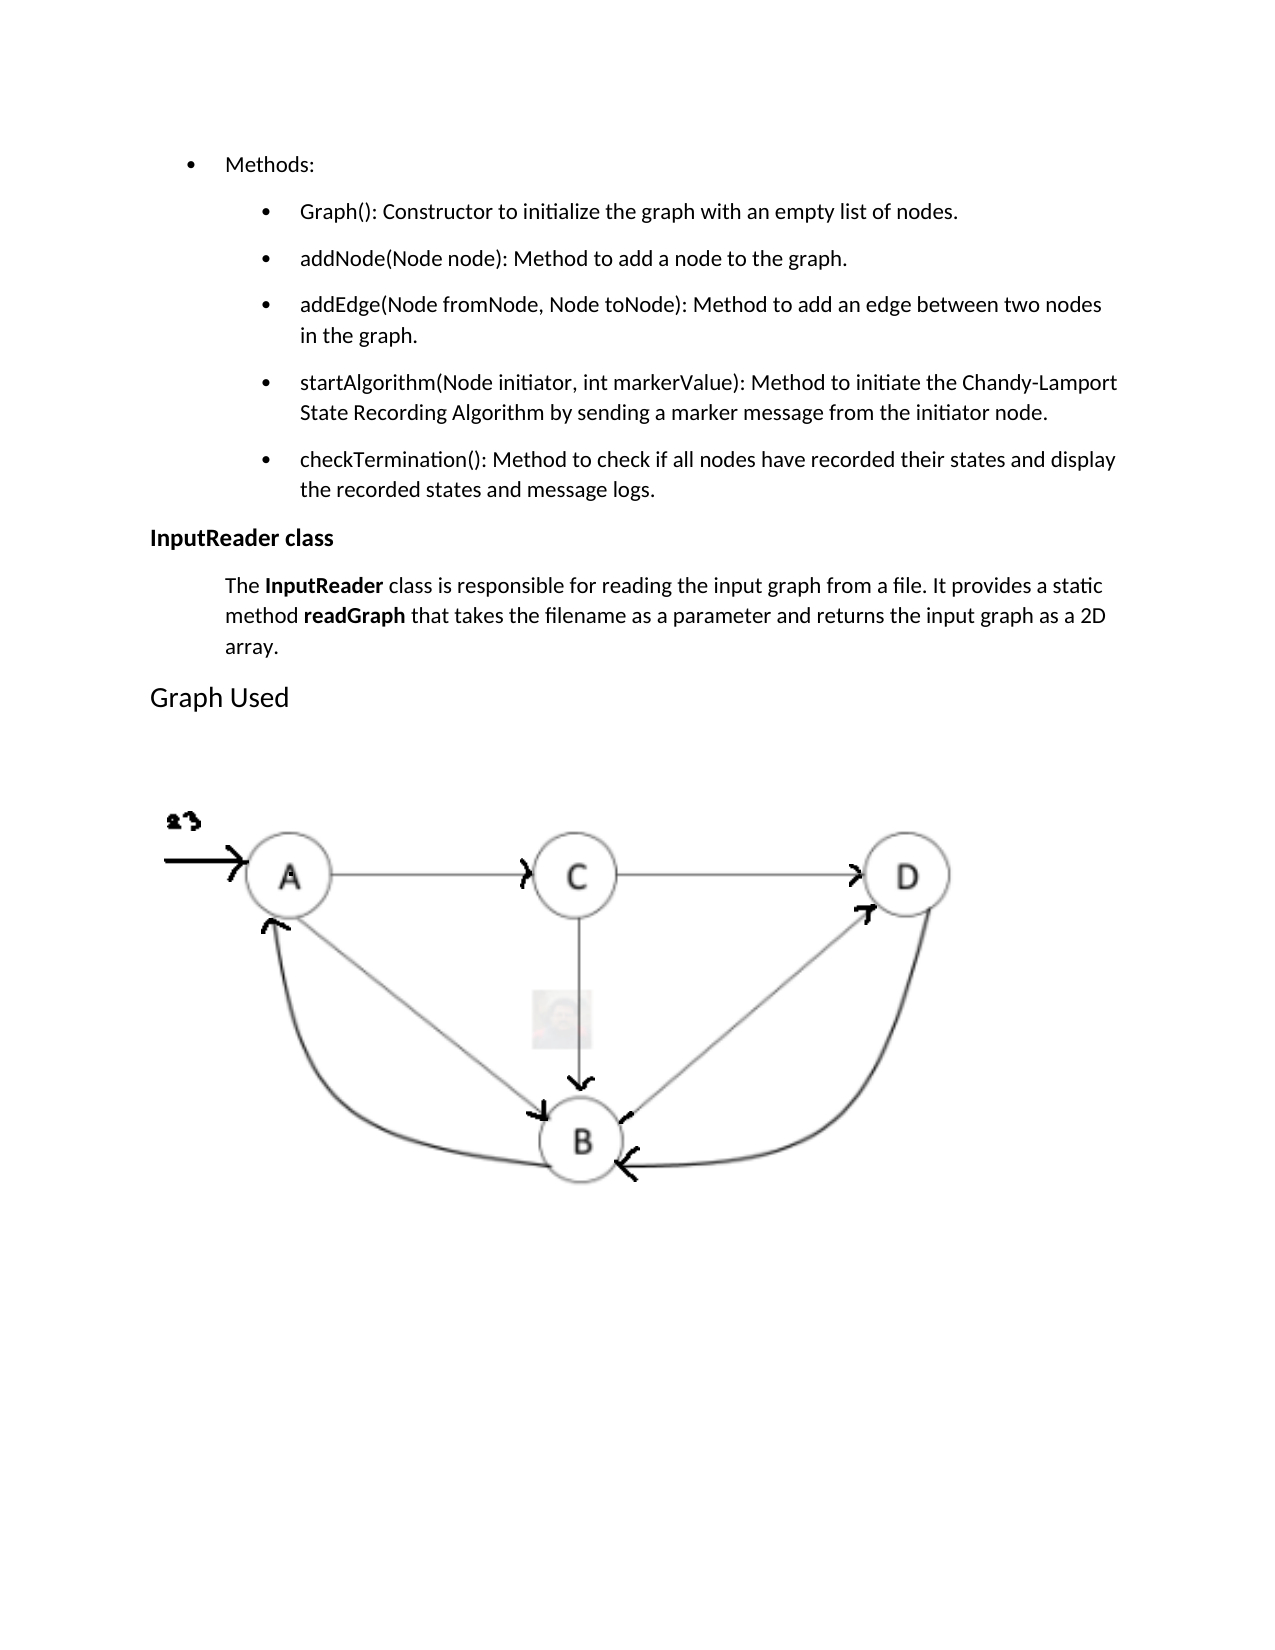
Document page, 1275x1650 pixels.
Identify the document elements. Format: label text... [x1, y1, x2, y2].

list addEdge(Node fromNode, Node toNode): Method to add an edge between two nodes in the graph. [262, 291, 1125, 349]
list Graph(): Constructor to initialize the graph with an empty list of nodes. [262, 197, 1125, 225]
picture [167, 811, 201, 831]
list startAlgorithm(Node initiator, int markerValue): Method to initiate the Chandy-Lamport State Recording Algorithm by sending a marker message from the initiator node. [262, 368, 1125, 426]
list addNode(Node node): Method to add a node to the graph. [262, 244, 1125, 272]
list Methods: [187, 150, 1125, 178]
list checkTermination(): Method to check if all nodes have recorded their states and display the recorded states and message logs. [262, 445, 1125, 503]
text Graph Used [150, 679, 1125, 714]
text The InputReader class is responsible for reading the input graph from a file. It provides a static method readGraph that takes the filename as a parameter and returns the input graph as a 2D array. [225, 571, 1125, 660]
text InputReader class [150, 522, 1125, 552]
picture [164, 769, 1045, 1234]
